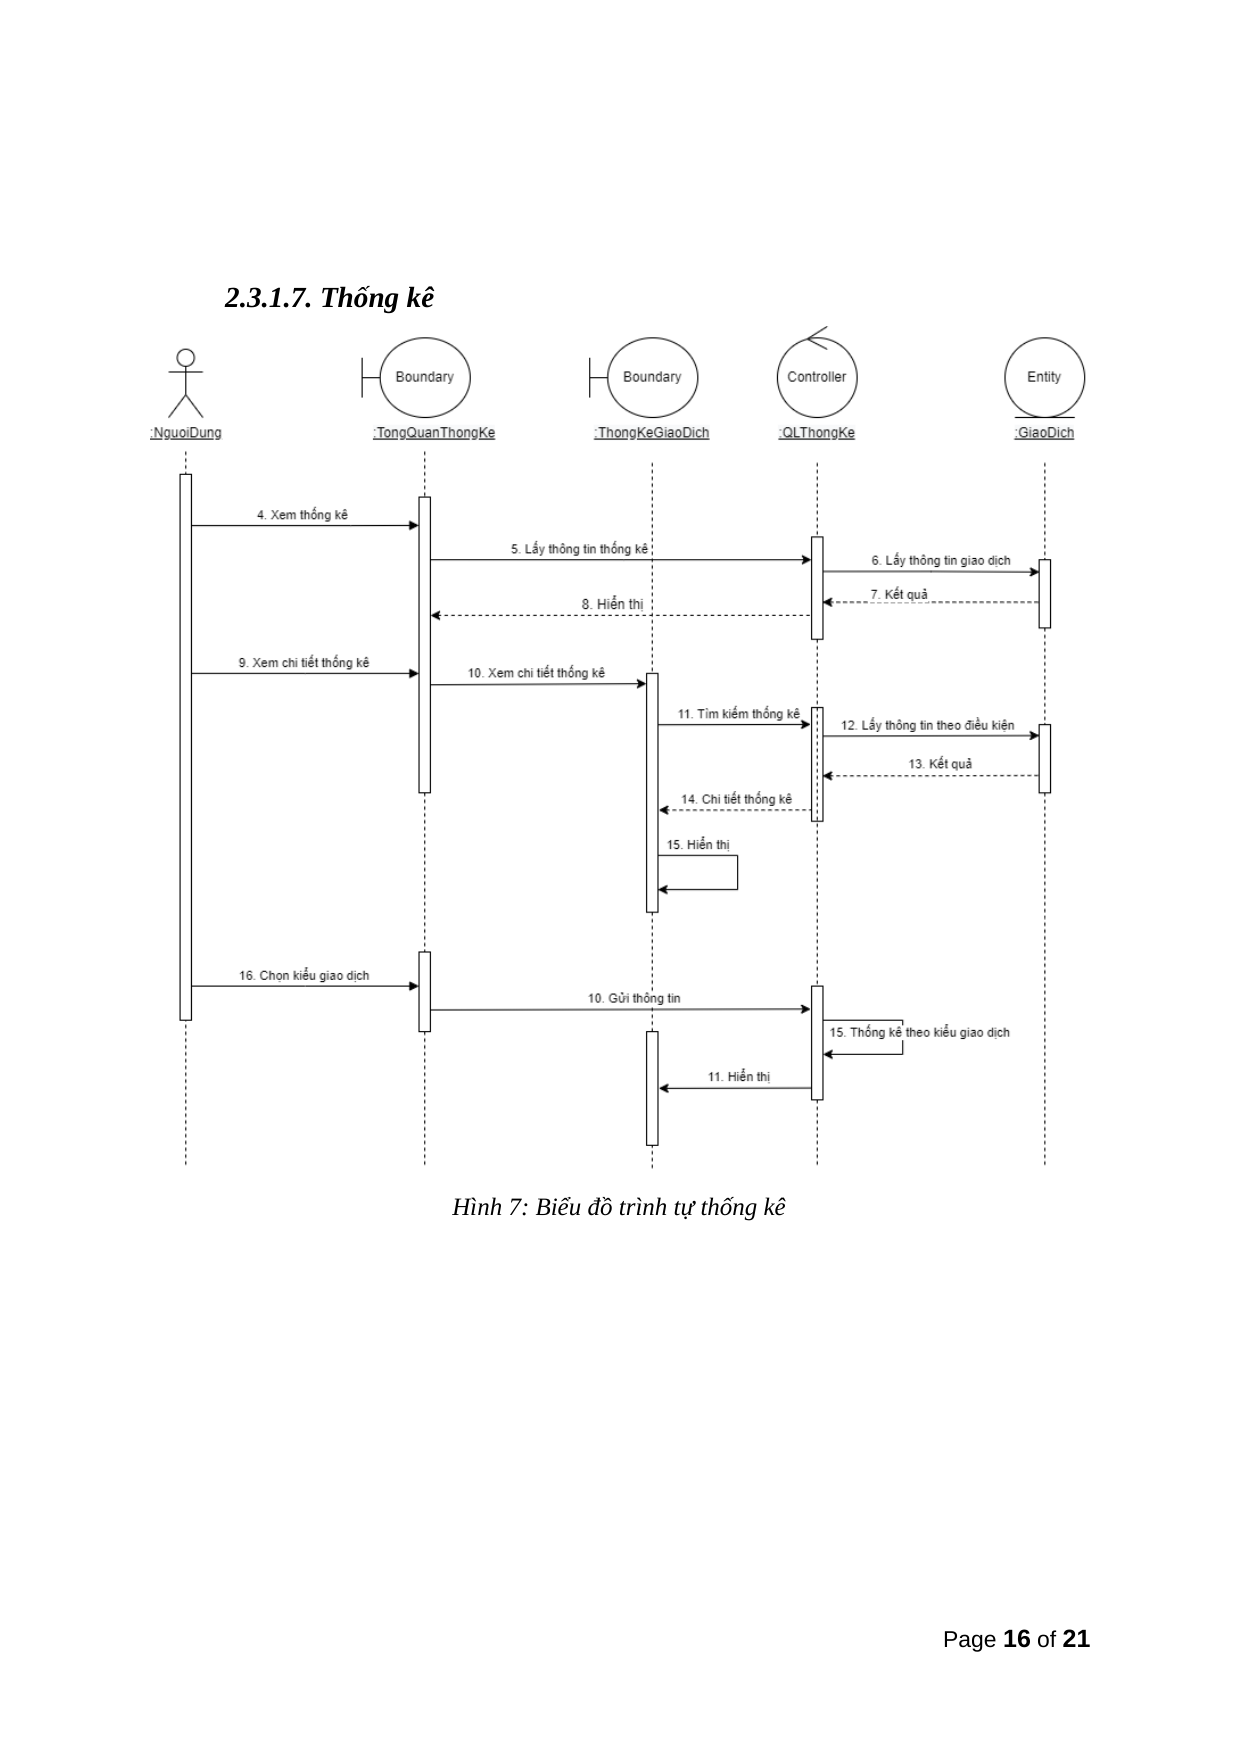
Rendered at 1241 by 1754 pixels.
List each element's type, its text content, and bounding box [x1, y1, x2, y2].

text Hình 7: Biểu đồ trình tự thống kê [150, 1192, 1090, 1221]
picture [150, 326, 1091, 1171]
subtitle 2.3.1.7. Thống kê [150, 280, 1090, 313]
